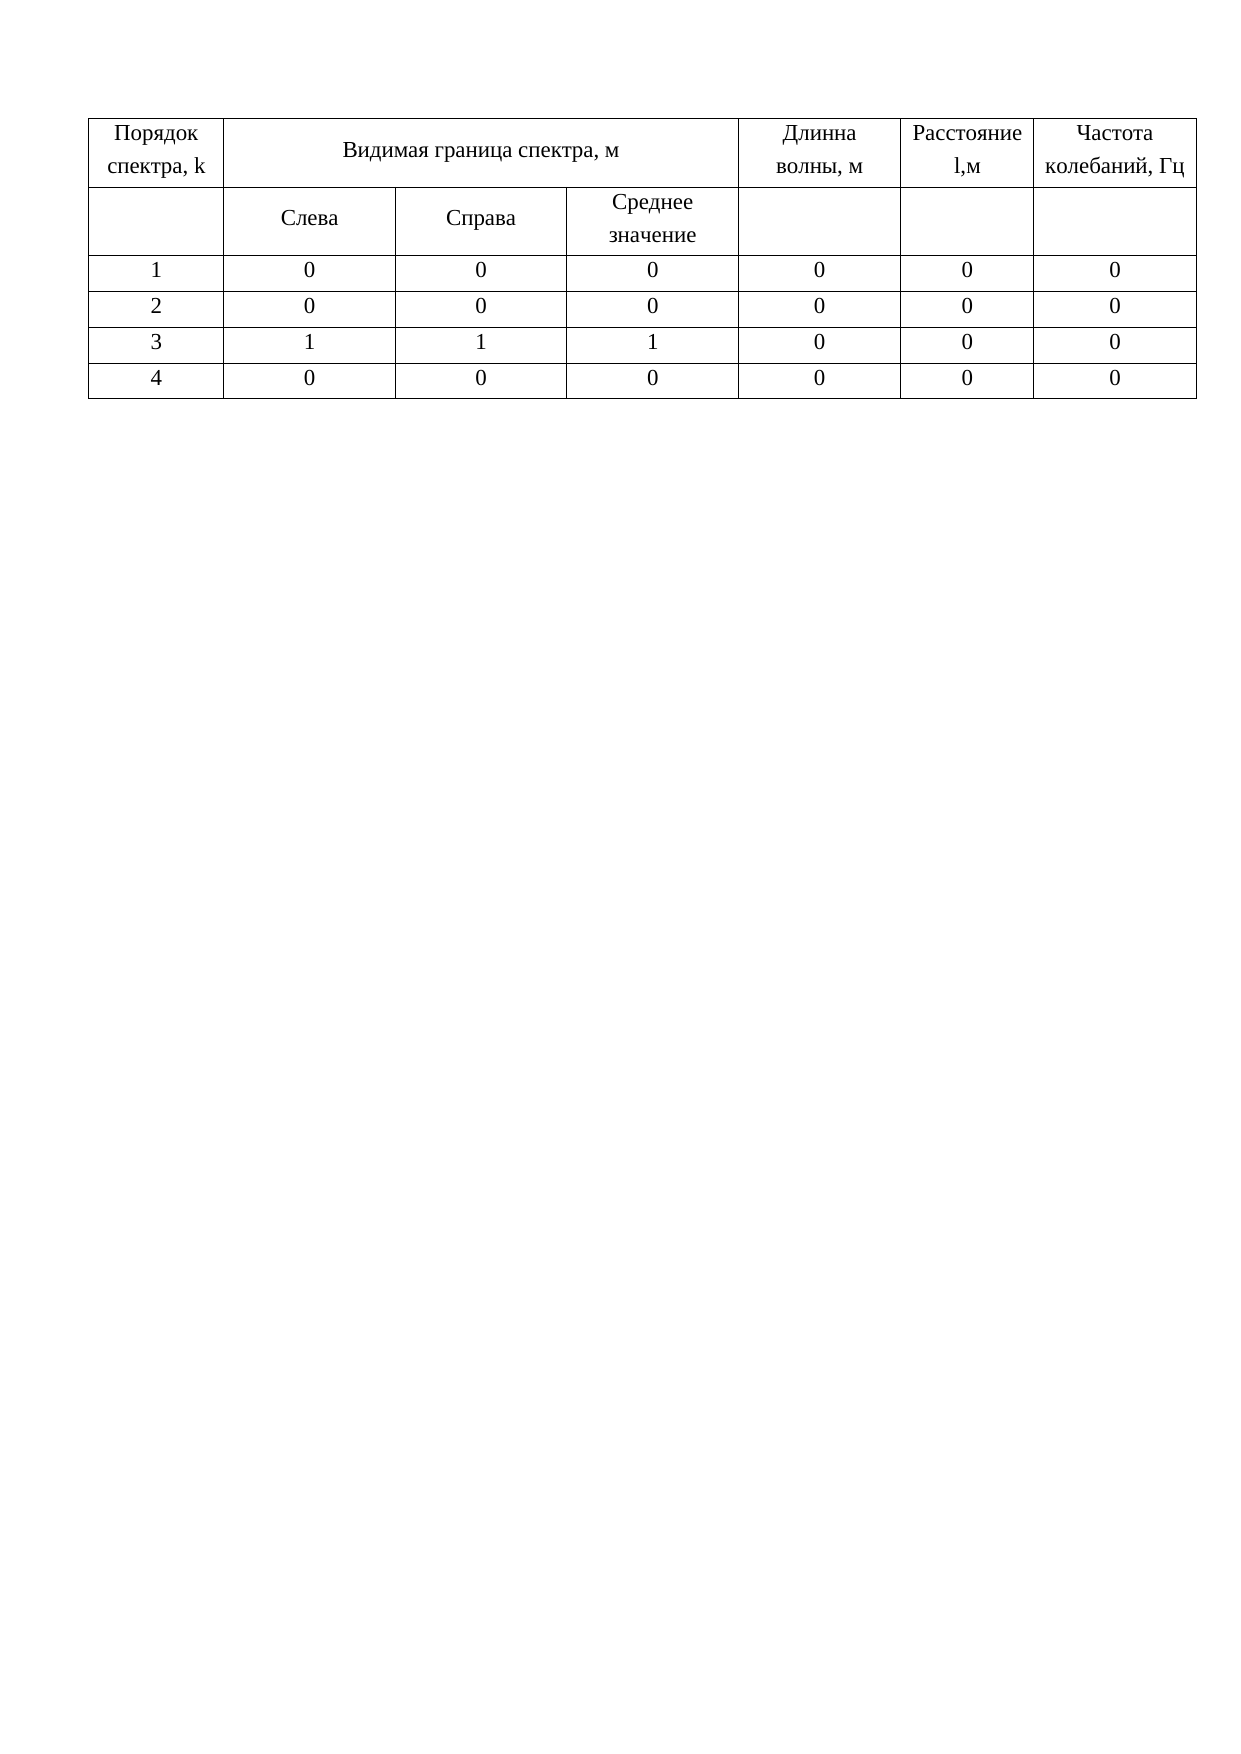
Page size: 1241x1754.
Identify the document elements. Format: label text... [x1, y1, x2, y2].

table_cell 0 [224, 256, 395, 291]
table_header Видимая граница спектра, м [224, 119, 738, 187]
table_cell 0 [1034, 292, 1196, 327]
table_cell 1 [89, 256, 223, 291]
table_cell 1 [396, 328, 566, 363]
table_cell 0 [1034, 328, 1196, 363]
table_cell 0 [396, 364, 566, 398]
table_cell [739, 188, 900, 255]
table_cell 0 [901, 328, 1033, 363]
table_cell 0 [567, 292, 738, 327]
table_cell 0 [739, 364, 900, 398]
table_cell 3 [89, 328, 223, 363]
table_cell 1 [567, 328, 738, 363]
table_cell 0 [396, 256, 566, 291]
table_cell 0 [901, 256, 1033, 291]
table_cell 0 [1034, 256, 1196, 291]
table_cell [89, 188, 223, 255]
table_cell 0 [1034, 364, 1196, 398]
table_cell [901, 188, 1033, 255]
table_header Длинна волны, м [739, 119, 900, 187]
table_header Расстояние l,м [901, 119, 1033, 187]
table_cell 0 [224, 292, 395, 327]
table_cell 4 [89, 364, 223, 398]
table_cell Слева [224, 188, 395, 255]
table_cell [1034, 188, 1196, 255]
table_cell 2 [89, 292, 223, 327]
table_header Порядок спектра, k [89, 119, 223, 187]
table_header Частота колебаний, Гц [1034, 119, 1196, 187]
table_cell 1 [224, 328, 395, 363]
table_cell 0 [739, 328, 900, 363]
table_cell 0 [739, 292, 900, 327]
table_cell 0 [567, 256, 738, 291]
table_cell 0 [901, 292, 1033, 327]
table_cell 0 [901, 364, 1033, 398]
table_cell 0 [739, 256, 900, 291]
table_cell Справа [396, 188, 566, 255]
table_cell Среднее значение [567, 188, 738, 255]
table_cell 0 [224, 364, 395, 398]
table_cell 0 [396, 292, 566, 327]
table_cell 0 [567, 364, 738, 398]
